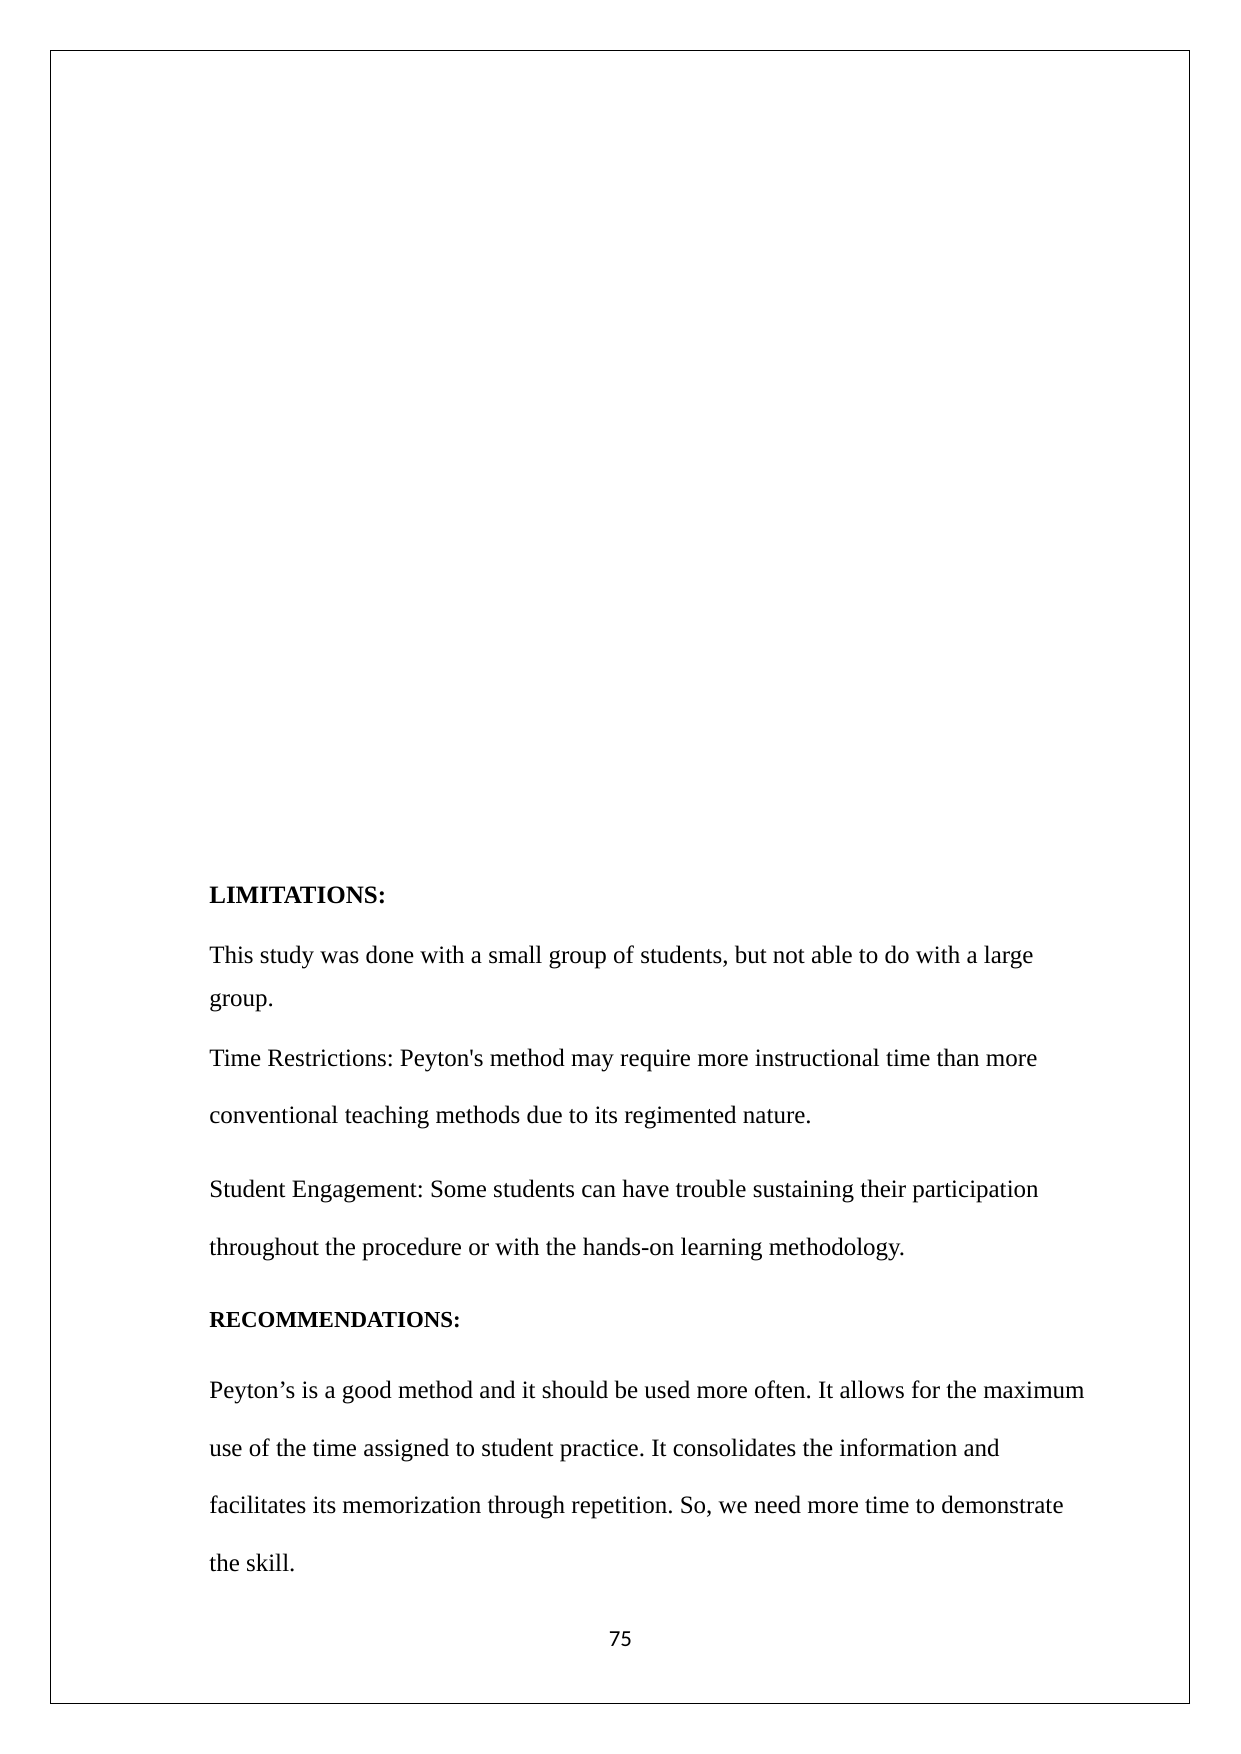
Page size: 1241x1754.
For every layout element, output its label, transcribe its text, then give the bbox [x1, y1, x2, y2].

text LIMITATIONS: [209, 880, 1090, 909]
text Time Restrictions: Peyton's method may require more instructional time than more conventional teaching methods due to its regimented nature. [209, 1043, 1090, 1129]
text Peyton’s is a good method and it should be used more often. It allows for the maximum use of the time assigned to student practice. It consolidates the information and facilitates its memorization through repetition. So, we need more time to demonstrate the skill. [209, 1376, 1090, 1577]
text RECOMMENDATIONS: [209, 1306, 1090, 1333]
text This study was done with a small group of students, but not able to do with a large group. [209, 940, 1090, 1012]
text Student Engagement: Some students can have trouble sustaining their participation throughout the procedure or with the hands-on learning methodology. [209, 1174, 1090, 1261]
